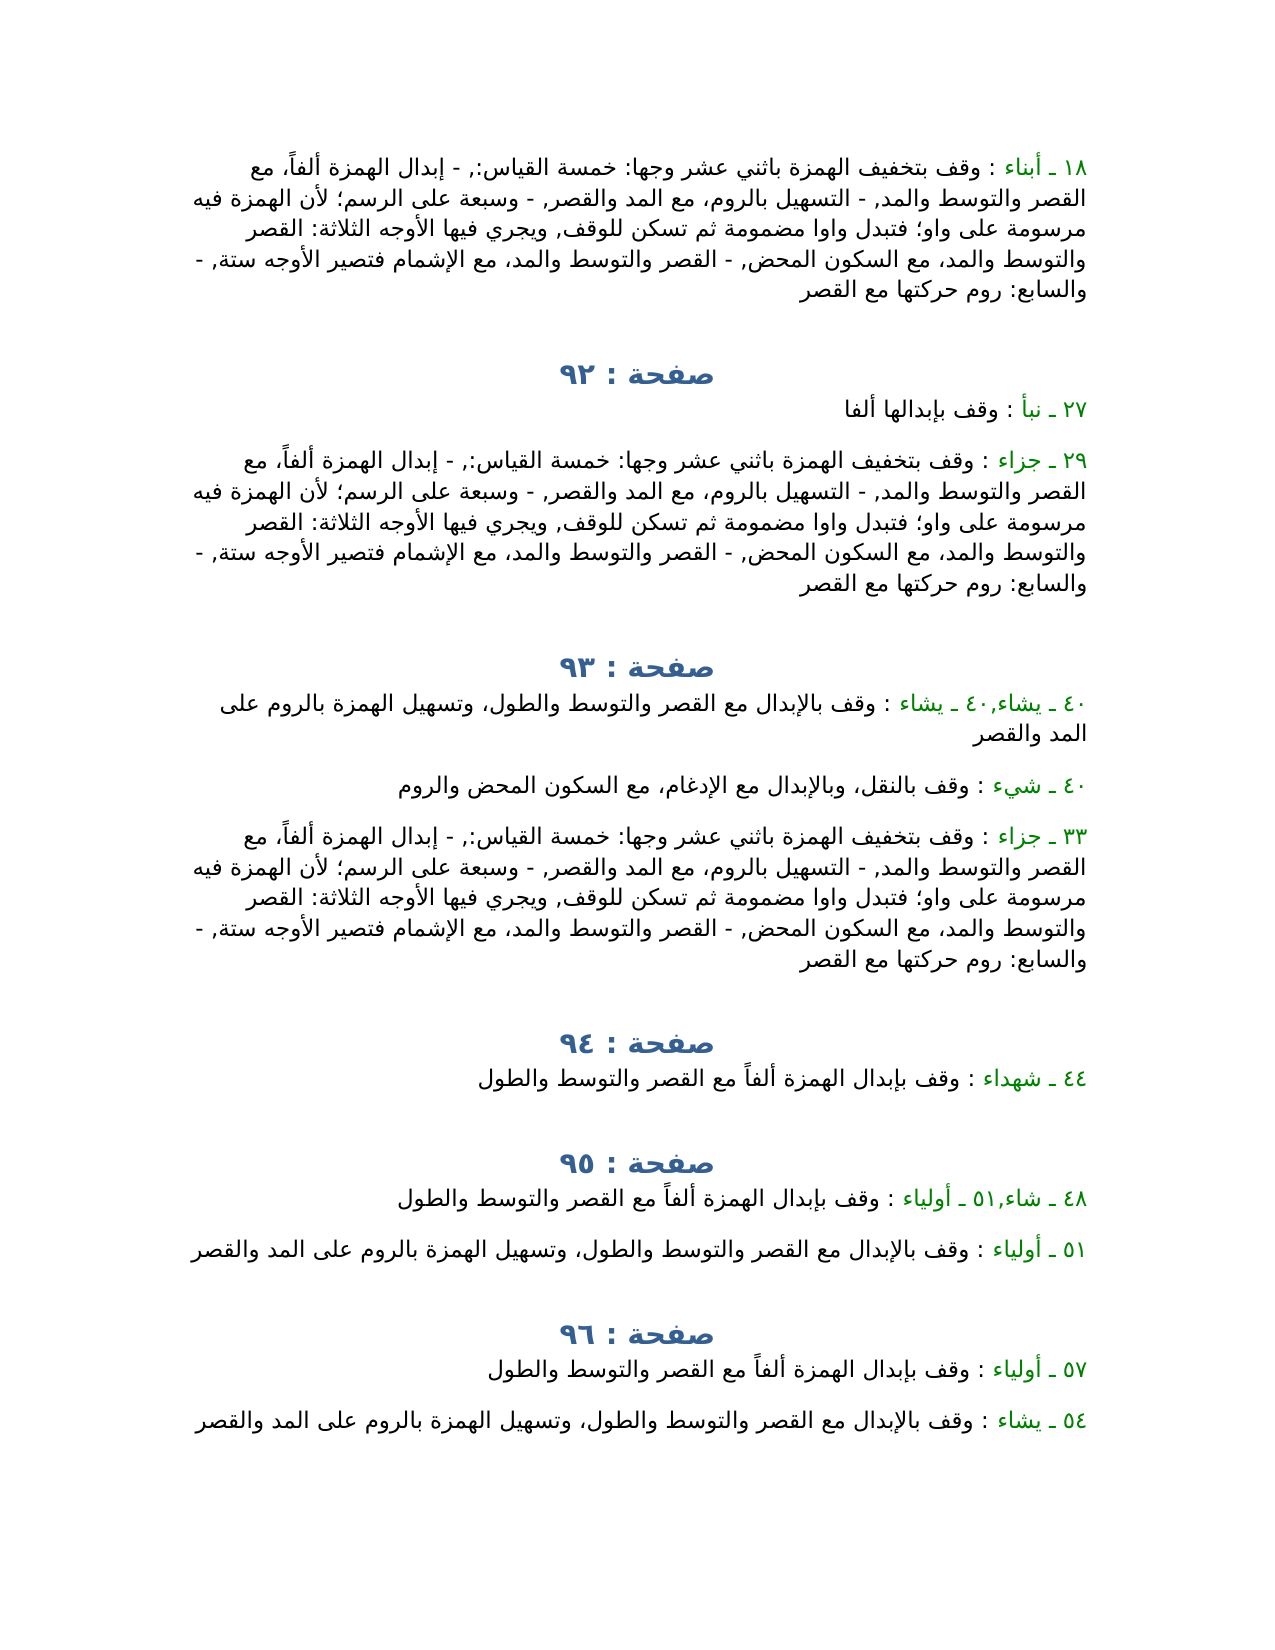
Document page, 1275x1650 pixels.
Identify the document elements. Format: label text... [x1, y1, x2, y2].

subtitle صفحة : ٩٤ [187, 1026, 1087, 1060]
text ٤٠ ـ شيء : وقف بالنقل، وبالإبدال مع الإدغام، مع السكون المحض والروم [187, 772, 1087, 798]
text ٢٧ ـ نبأ : وقف بإبدالها ألفا [187, 396, 1087, 423]
text ١٨ ـ أبناء : وقف بتخفيف الهمزة باثني عشر وجها: خمسة القياس:, - إبدال الهمزة ألفاً، مع القصر والتوسط والمد, - التسهيل بالروم، مع المد والقصر, - وسبعة على الرسم؛ لأن الهمزة فيه مرسومة على واو؛ فتبدل واوا مضمومة ثم تسكن للوقف, ويجري فيها الأوجه الثلاثة: القصر والتوسط والمد، مع السكون المحض, - القصر والتوسط والمد، مع الإشمام فتصير الأوجه ستة, - والسابع: روم حركتها مع القصر [187, 154, 1087, 303]
subtitle صفحة : ٩٣ [187, 651, 1087, 685]
text ٥١ ـ أولياء : وقف بالإبدال مع القصر والتوسط والطول، وتسهيل الهمزة بالروم على المد والقصر [187, 1236, 1087, 1263]
subtitle صفحة : ٩٥ [187, 1146, 1087, 1180]
text ٣٣ ـ جزاء : وقف بتخفيف الهمزة باثني عشر وجها: خمسة القياس:, - إبدال الهمزة ألفاً، مع القصر والتوسط والمد, - التسهيل بالروم، مع المد والقصر, - وسبعة على الرسم؛ لأن الهمزة فيه مرسومة على واو؛ فتبدل واوا مضمومة ثم تسكن للوقف, ويجري فيها الأوجه الثلاثة: القصر والتوسط والمد، مع السكون المحض, - القصر والتوسط والمد، مع الإشمام فتصير الأوجه ستة, - والسابع: روم حركتها مع القصر [187, 823, 1087, 972]
text ٢٩ ـ جزاء : وقف بتخفيف الهمزة باثني عشر وجها: خمسة القياس:, - إبدال الهمزة ألفاً، مع القصر والتوسط والمد, - التسهيل بالروم، مع المد والقصر, - وسبعة على الرسم؛ لأن الهمزة فيه مرسومة على واو؛ فتبدل واوا مضمومة ثم تسكن للوقف, ويجري فيها الأوجه الثلاثة: القصر والتوسط والمد، مع السكون المحض, - القصر والتوسط والمد، مع الإشمام فتصير الأوجه ستة, - والسابع: روم حركتها مع القصر [187, 448, 1087, 597]
text ٤٤ ـ شهداء : وقف بإبدال الهمزة ألفاً مع القصر والتوسط والطول [187, 1065, 1087, 1092]
subtitle صفحة : ٩٦ [187, 1317, 1087, 1351]
subtitle صفحة : ٩٢ [187, 357, 1087, 391]
text ٤٠ ـ يشاء,٤٠ ـ يشاء : وقف بالإبدال مع القصر والتوسط والطول، وتسهيل الهمزة بالروم على المد والقصر [187, 690, 1087, 747]
text ٥٤ ـ يشاء : وقف بالإبدال مع القصر والتوسط والطول، وتسهيل الهمزة بالروم على المد والقصر [187, 1407, 1087, 1434]
text ٥٧ ـ أولياء : وقف بإبدال الهمزة ألفاً مع القصر والتوسط والطول [187, 1356, 1087, 1383]
text ٤٨ ـ شاء,٥١ ـ أولياء : وقف بإبدال الهمزة ألفاً مع القصر والتوسط والطول [187, 1185, 1087, 1212]
